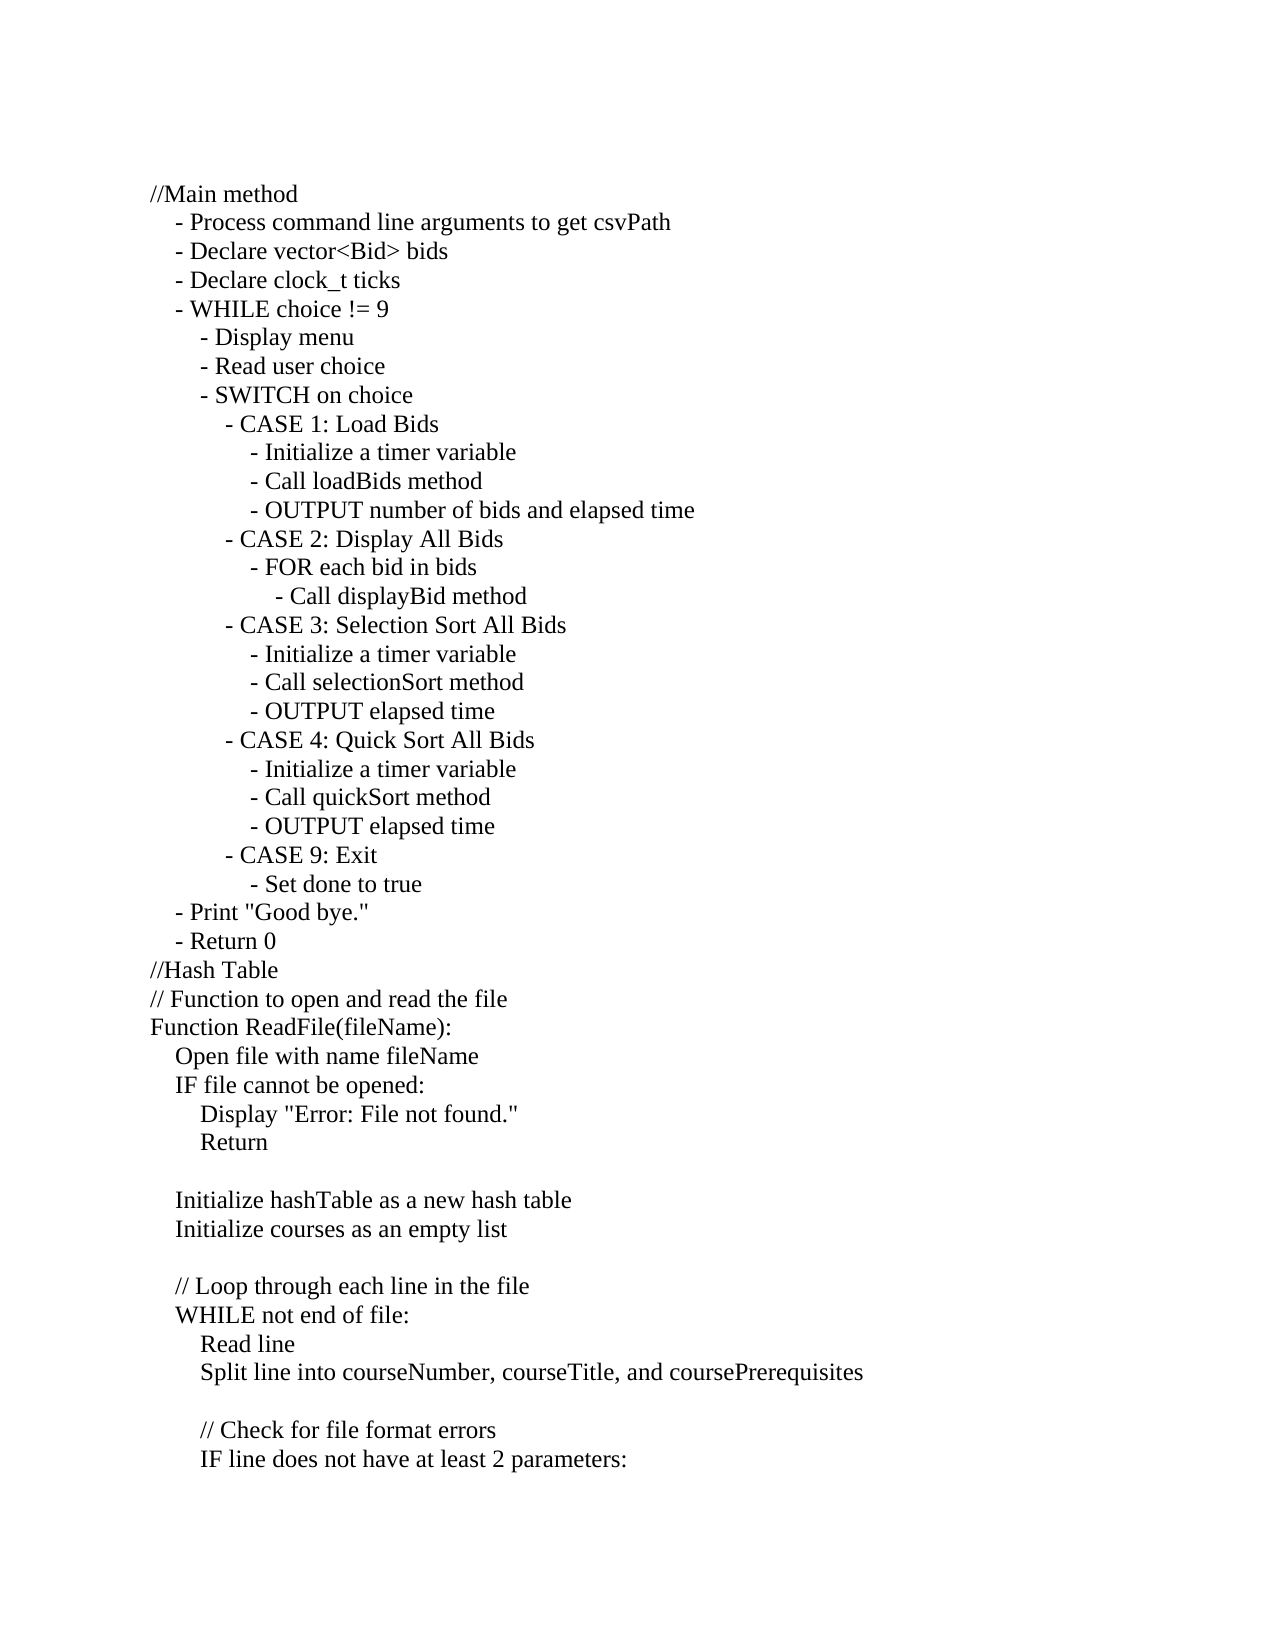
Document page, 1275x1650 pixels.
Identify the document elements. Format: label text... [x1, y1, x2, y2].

text - Declare vector<Bid> bids [150, 236, 1125, 265]
text - CASE 3: Selection Sort All Bids [150, 610, 1125, 639]
text - CASE 2: Display All Bids [150, 524, 1125, 552]
text Display "Error: File not found." [150, 1099, 1125, 1127]
text WHILE not end of file: [150, 1300, 1125, 1329]
text - Call loadBids method [150, 466, 1125, 495]
text - Initialize a timer variable [150, 639, 1125, 667]
text // Loop through each line in the file [150, 1271, 1125, 1300]
text - Initialize a timer variable [150, 437, 1125, 466]
text - CASE 1: Load Bids [150, 409, 1125, 437]
text - Print "Good bye." [150, 897, 1125, 926]
text - Call selectionSort method [150, 667, 1125, 696]
text - Declare clock_t ticks [150, 265, 1125, 294]
text - Return 0 [150, 926, 1125, 955]
text Return [150, 1127, 1125, 1156]
text Open file with name fileName [150, 1041, 1125, 1070]
text Split line into courseNumber, courseTitle, and coursePrerequisites [150, 1357, 1125, 1386]
text - CASE 9: Exit [150, 840, 1125, 869]
text //Hash Table [150, 955, 1125, 984]
text - OUTPUT elapsed time [150, 696, 1125, 725]
text - Read user choice [150, 351, 1125, 380]
text // Check for file format errors [150, 1415, 1125, 1444]
text //Main method [150, 179, 1125, 207]
text - Process command line arguments to get csvPath [150, 207, 1125, 236]
text Function ReadFile(fileName): [150, 1012, 1125, 1041]
text - WHILE choice != 9 [150, 294, 1125, 322]
text Initialize courses as an empty list [150, 1214, 1125, 1242]
text - CASE 4: Quick Sort All Bids [150, 725, 1125, 754]
text - FOR each bid in bids [150, 552, 1125, 581]
text - Call quickSort method [150, 782, 1125, 811]
text // Function to open and read the file [150, 984, 1125, 1012]
text - Set done to true [150, 869, 1125, 897]
text - OUTPUT number of bids and elapsed time [150, 495, 1125, 524]
text - OUTPUT elapsed time [150, 811, 1125, 840]
text - Initialize a timer variable [150, 754, 1125, 782]
text - SWITCH on choice [150, 380, 1125, 409]
text - Call displayBid method [150, 581, 1125, 610]
text IF line does not have at least 2 parameters: [150, 1444, 1125, 1472]
text Read line [150, 1329, 1125, 1357]
text - Display menu [150, 322, 1125, 351]
text IF file cannot be opened: [150, 1070, 1125, 1099]
text Initialize hashTable as a new hash table [150, 1185, 1125, 1214]
